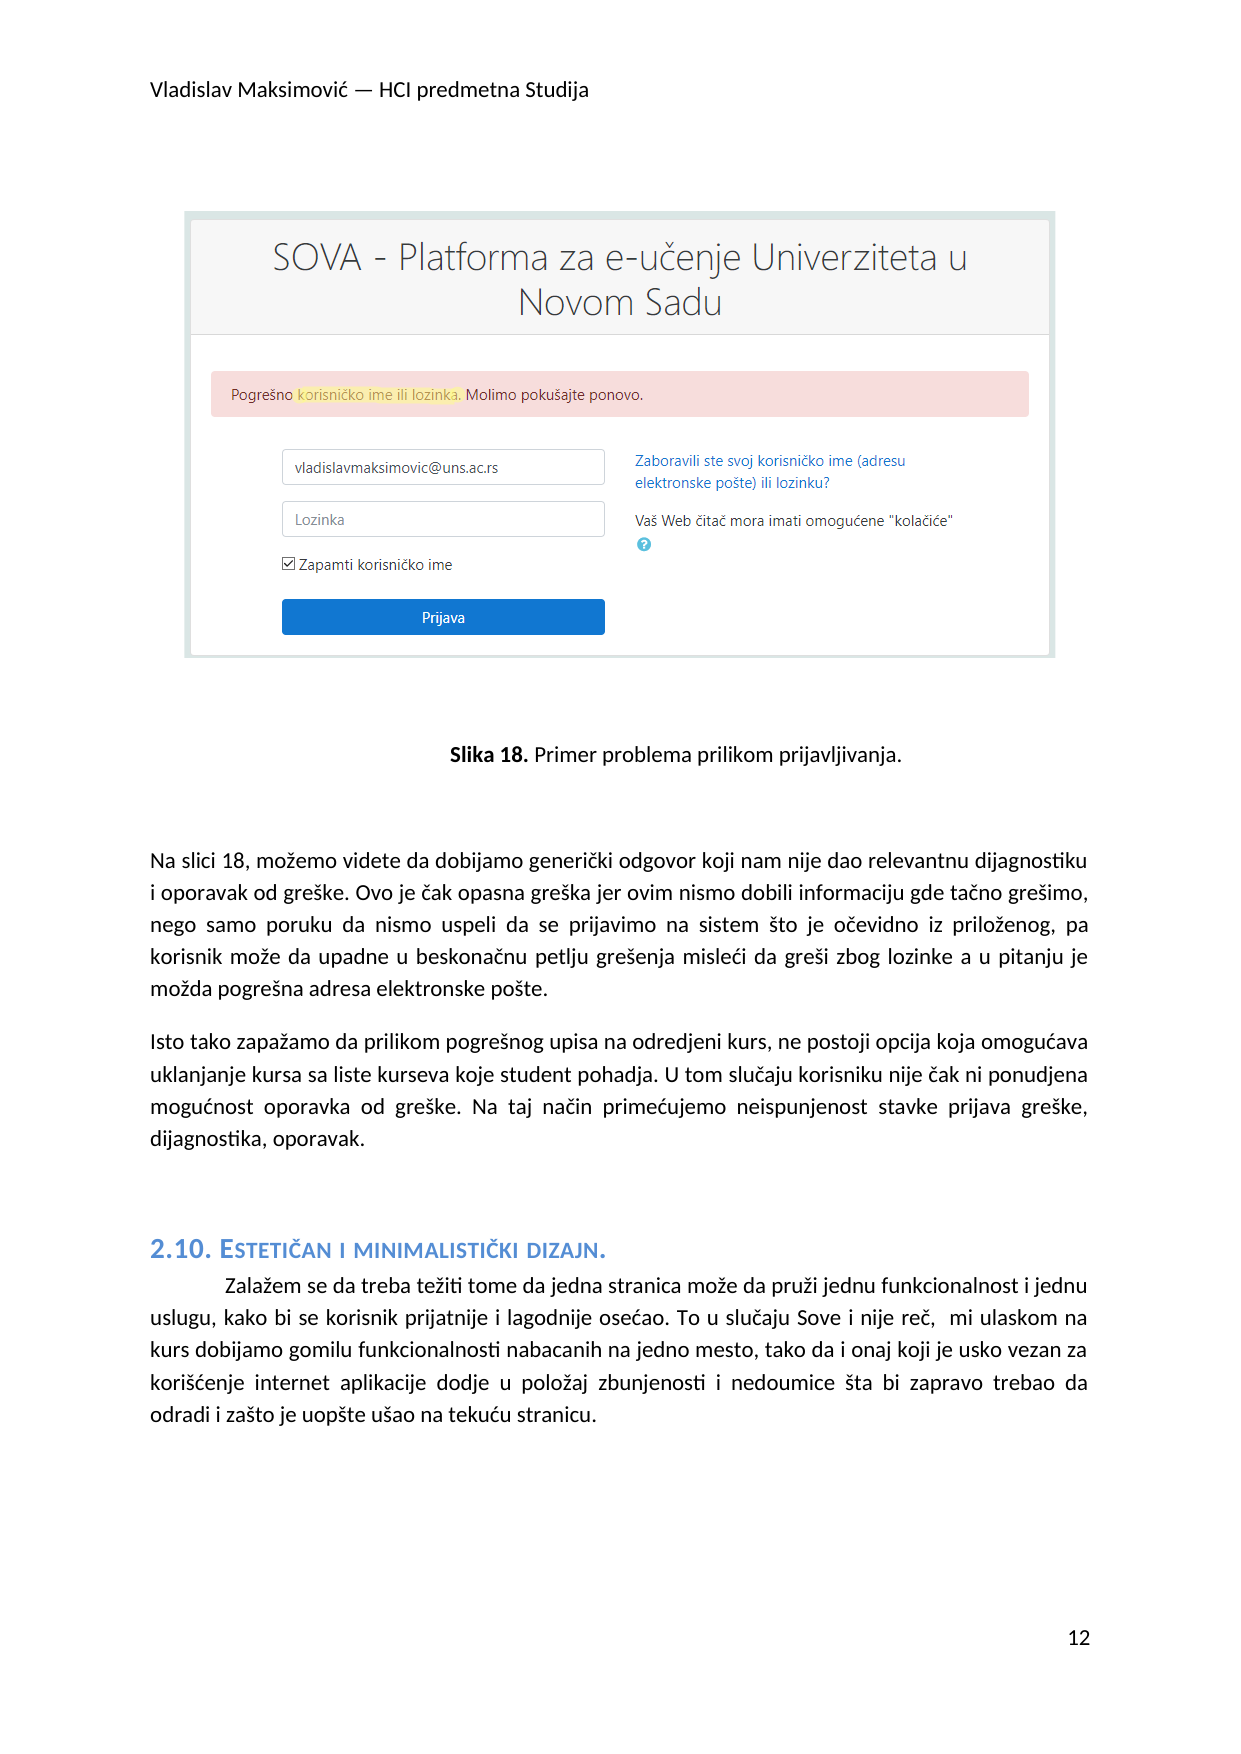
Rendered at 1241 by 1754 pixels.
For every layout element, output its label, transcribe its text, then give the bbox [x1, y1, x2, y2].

text Slika 18. Primer problema prilikom prijavljivanja. [150, 740, 1090, 768]
text Na slici 18, možemo videte da dobijamo generički odgovor koji nam nije dao relevantnu dijagnostiku i oporavak od greške. Ovo je čak opasna greška jer ovim nismo dobili informaciju gde tačno grešimo, nego samo poruku da nismo uspeli da se prijavimo na sistem što je očevidno iz priloženog, pa korisnik može da upadne u beskonačnu petlju grešenja misleći da greši zbog lozinke a u pitanju je možda pogrešna adresa elektronske pošte. [150, 846, 1090, 1002]
text Isto tako zapažamo da prilikom pogrešnog upisa na odredjeni kurs, ne postoji opcija koja omogućava uklanjanje kursa sa liste kurseva koje student pohadja. U tom slučaju korisniku nije čak ni ponudjena mogućnost oporavka od greške. Na taj način primećujemo neispunjenost stavke prijava greške, dijagnostika, oporavak. [150, 1027, 1090, 1152]
picture [184, 211, 1056, 658]
text Zalažem se da treba težiti tome da jedna stranica može da pruži jednu funkcionalnost i jednu uslugu, kako bi se korisnik prijatnije i lagodnije osećao. To u slučaju Sove i nije reč, mi ulaskom na kurs dobijamo gomilu funkcionalnosti nabacanih na jedno mesto, tako da i onaj koji je usko vezan za korišćenje internet aplikacije dodje u položaj zbunjenosti i nedoumice šta bi zapravo trebao da odradi i zašto je uopšte ušao na tekuću stranicu. [150, 1271, 1090, 1428]
subtitle 2.10. Estetičan i minimalistički dizajn. [150, 1230, 1090, 1266]
